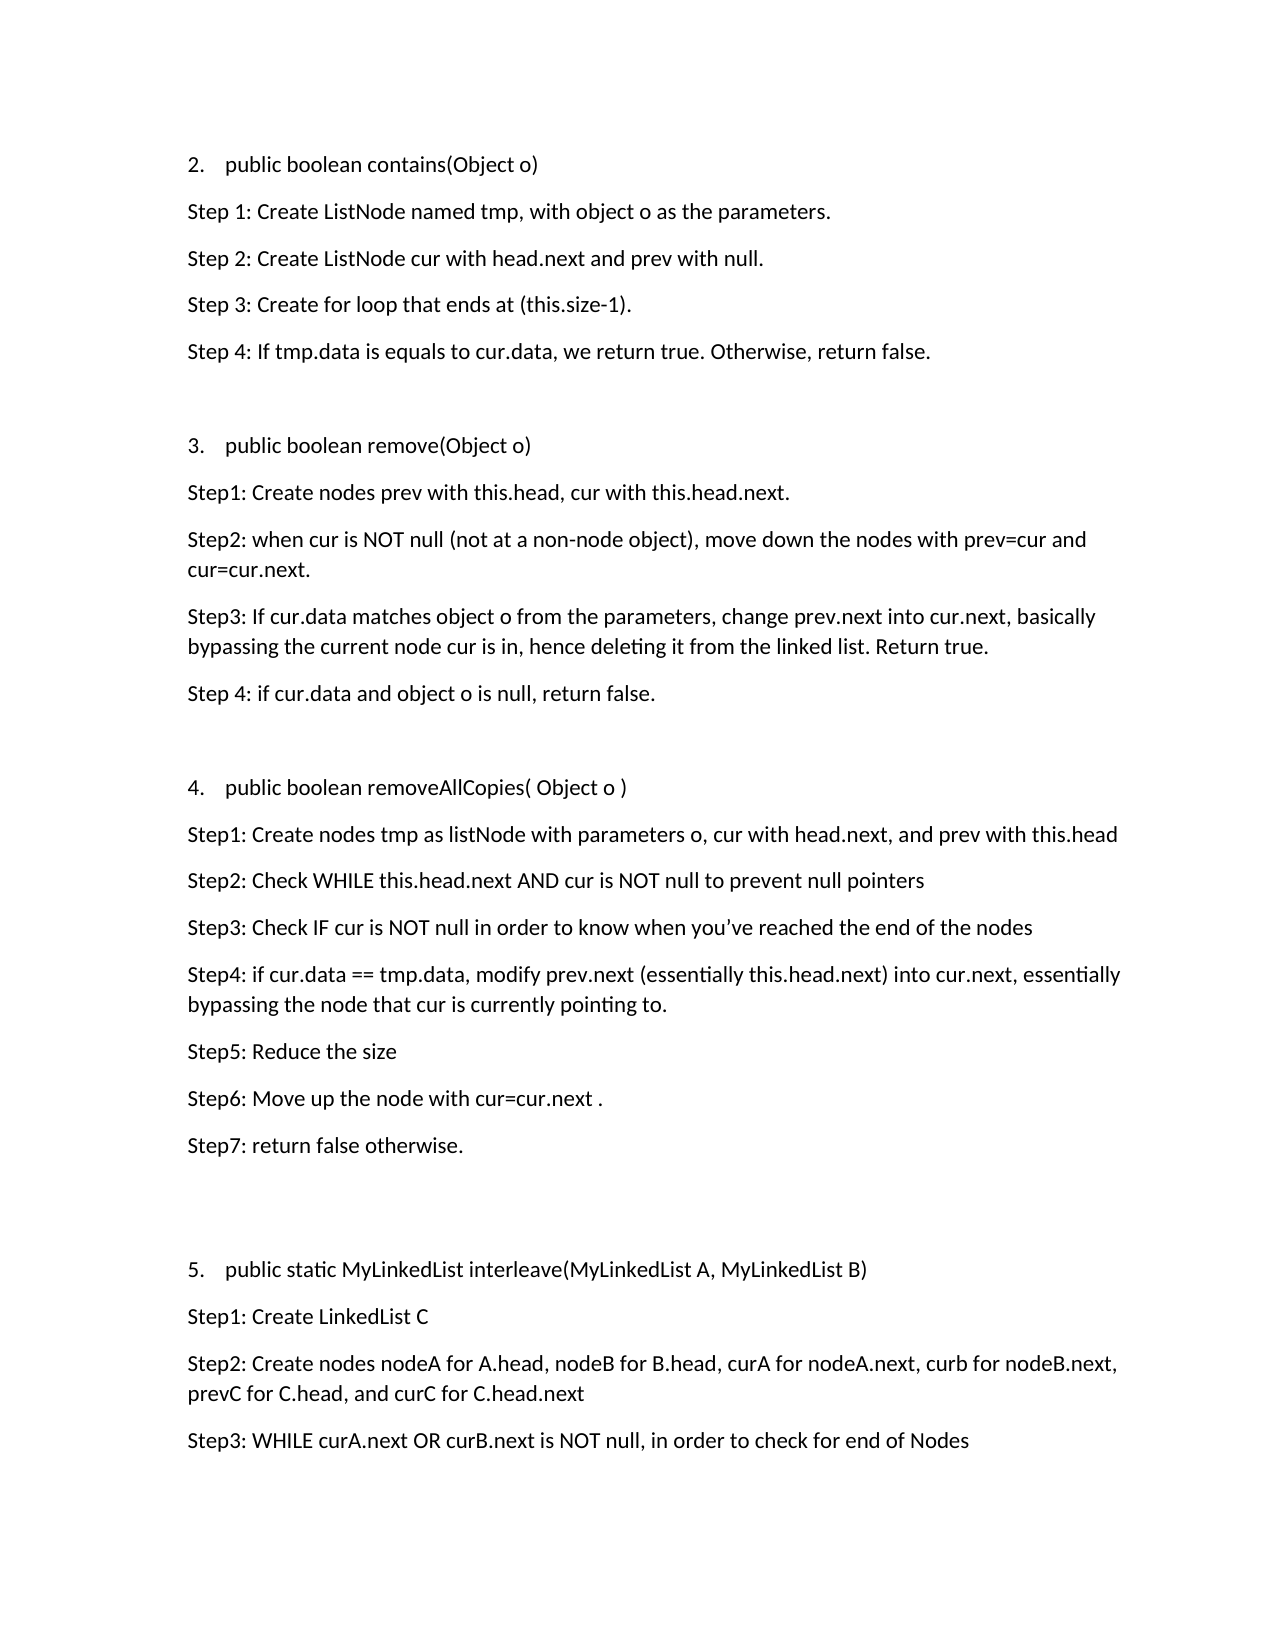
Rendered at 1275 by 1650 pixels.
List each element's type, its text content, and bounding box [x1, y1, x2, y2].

list public boolean removeAllCopies( Object o ) [187, 773, 1125, 801]
text Step 2: Create ListNode cur with head.next and prev with null. [187, 244, 1125, 272]
text Step3: Check IF cur is NOT null in order to know when you’ve reached the end of the nodes [187, 913, 1125, 942]
text Step4: if cur.data == tmp.data, modify prev.next (essentially this.head.next) into cur.next, essentially bypassing the node that cur is currently pointing to. [187, 960, 1125, 1019]
text Step3: WHILE curA.next OR curB.next is NOT null, in order to check for end of Nodes [187, 1426, 1125, 1454]
list public boolean contains(Object o) [187, 150, 1125, 178]
text Step1: Create nodes prev with this.head, cur with this.head.next. [187, 478, 1125, 506]
text Step2: Create nodes nodeA for A.head, nodeB for B.head, curA for nodeA.next, curb for nodeB.next, prevC for C.head, and curC for C.head.next [187, 1349, 1125, 1407]
list public static MyLinkedList interleave(MyLinkedList A, MyLinkedList B) [187, 1255, 1125, 1283]
text Step 1: Create ListNode named tmp, with object o as the parameters. [187, 197, 1125, 225]
text Step1: Create LinkedList C [187, 1302, 1125, 1330]
text Step 4: If tmp.data is equals to cur.data, we return true. Otherwise, return false. [187, 337, 1125, 366]
text Step6: Move up the node with cur=cur.next . [187, 1084, 1125, 1112]
text Step7: return false otherwise. [187, 1131, 1125, 1159]
text Step 4: if cur.data and object o is null, return false. [187, 679, 1125, 707]
text Step 3: Create for loop that ends at (this.size-1). [187, 291, 1125, 319]
text Step2: when cur is NOT null (not at a non-node object), move down the nodes with prev=cur and cur=cur.next. [187, 525, 1125, 583]
text Step5: Reduce the size [187, 1037, 1125, 1066]
text Step1: Create nodes tmp as listNode with parameters o, cur with head.next, and prev with this.head [187, 820, 1125, 848]
text Step2: Check WHILE this.head.next AND cur is NOT null to prevent null pointers [187, 867, 1125, 895]
text Step3: If cur.data matches object o from the parameters, change prev.next into cur.next, basically bypassing the current node cur is in, hence deleting it from the linked list. Return true. [187, 602, 1125, 660]
list public boolean remove(Object o) [187, 431, 1125, 459]
